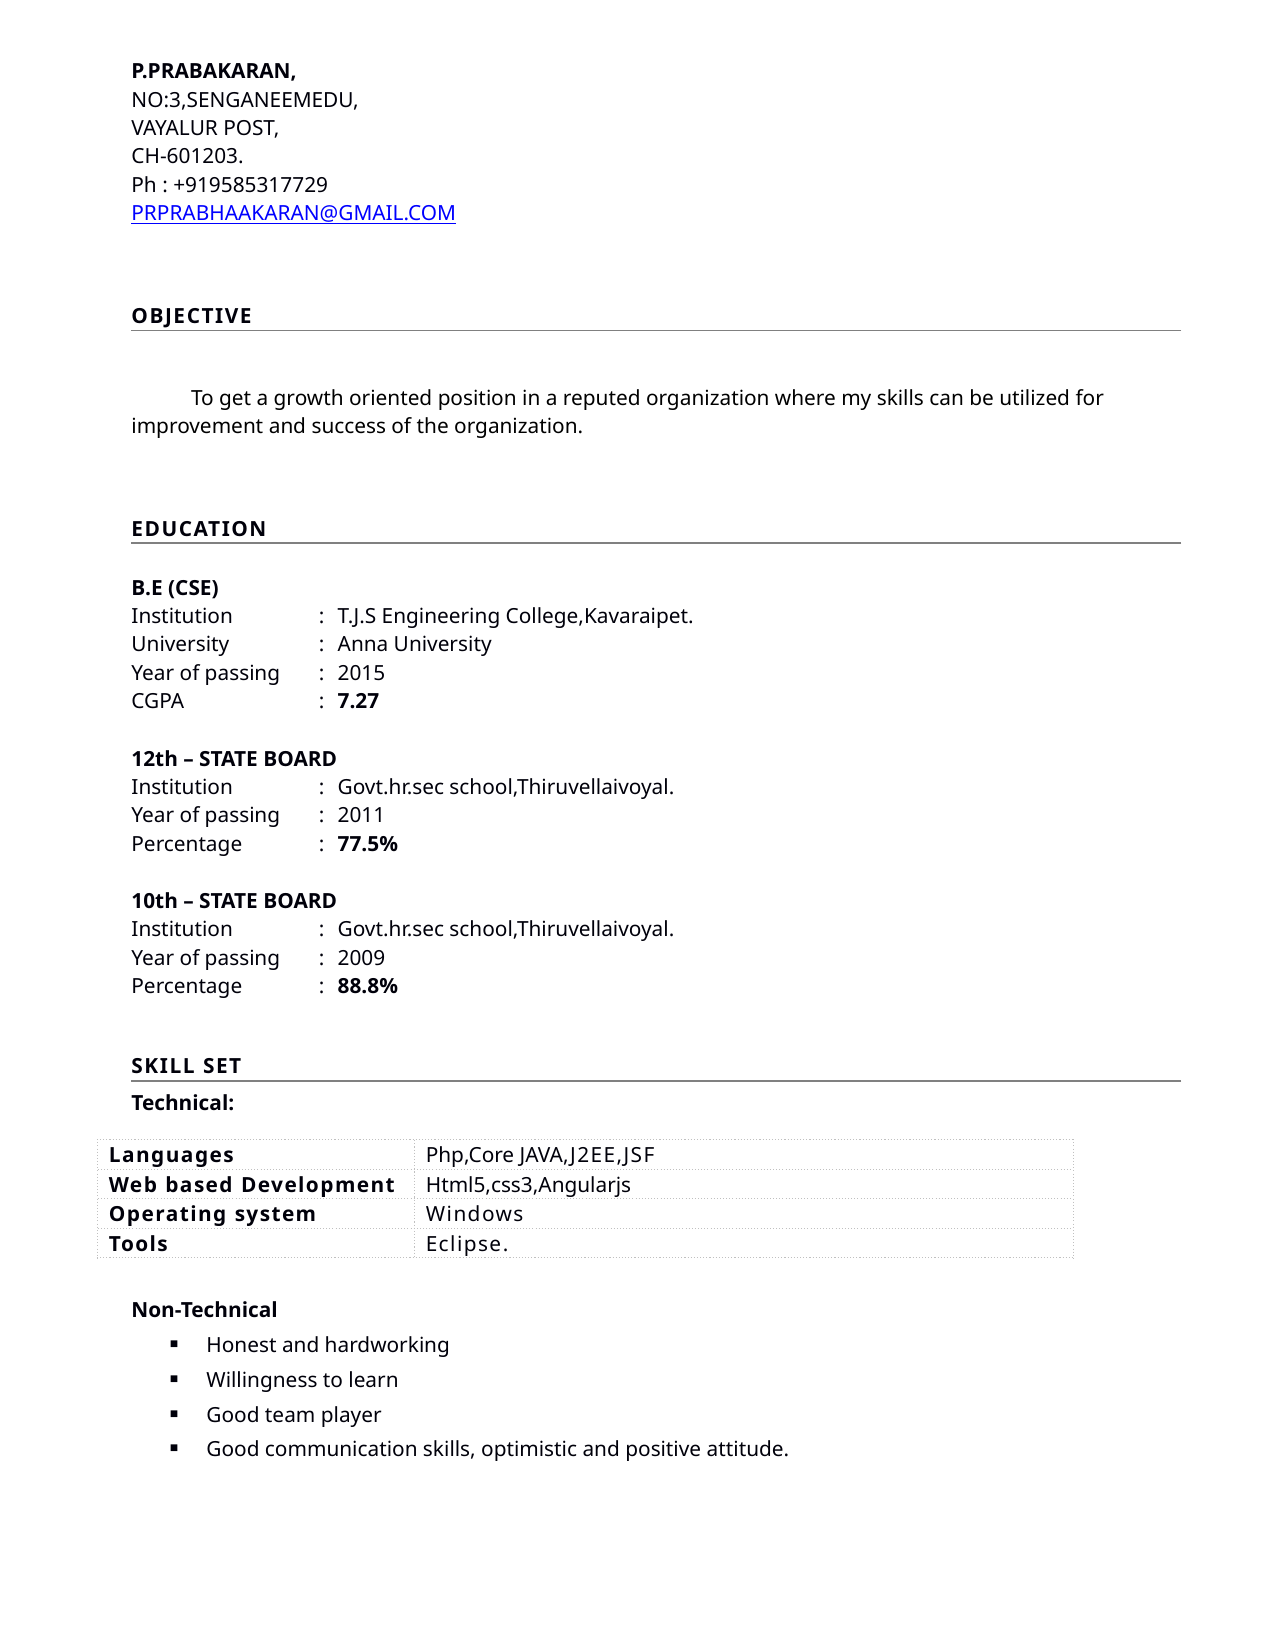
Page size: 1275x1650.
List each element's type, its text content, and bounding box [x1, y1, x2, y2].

list Good team player [169, 1400, 1181, 1428]
text Institution : T.J.S Engineering College,Kavaraipet. [131, 601, 1181, 629]
title To get a growth oriented position in a reputed organization where my skills can be utilized for improvement and success of the organization. [131, 383, 1181, 440]
text VAYALUR POST, [131, 113, 1181, 142]
text CGPA : 7.27 [131, 686, 1181, 715]
text PRPRABHAAKARAN@GMAIL.COM [131, 198, 1181, 227]
list Willingness to learn [169, 1365, 1181, 1393]
text P.PRABAKARAN, [131, 56, 1181, 85]
text Non-Technical [131, 1296, 1181, 1324]
table_header Languages [98, 1139, 414, 1169]
text Year of passing : 2011 [131, 801, 1181, 829]
text Percentage : 77.5% [131, 829, 1181, 857]
text 10th – STATE BOARD [131, 886, 1181, 914]
text CH-601203. [131, 142, 1181, 170]
title objective [131, 301, 1181, 330]
text Year of passing : 2009 [131, 943, 1181, 971]
list Honest and hardworking [169, 1330, 1181, 1359]
text 12th – STATE BOARD [131, 744, 1181, 772]
text NO:3,SENGANEEMEDU, [131, 85, 1181, 113]
table_cell Windows [414, 1198, 1073, 1228]
text Percentage : 88.8% [131, 971, 1181, 1000]
table_cell Eclipse. [414, 1228, 1073, 1257]
title Skill SET [131, 1052, 1181, 1080]
title Education [131, 514, 1181, 542]
table_cell Tools [98, 1228, 414, 1257]
text Institution : Govt.hr.sec school,Thiruvellaivoyal. [131, 914, 1181, 943]
text B.E (CSE) [131, 573, 1181, 601]
text Ph : +919585317729 [131, 170, 1181, 198]
text Technical: [131, 1088, 1181, 1116]
table_cell Operating system [98, 1198, 414, 1228]
table_header Php,Core JAVA,J2EE,JSF [414, 1139, 1073, 1169]
table_cell Web based Development [98, 1169, 414, 1198]
text Year of passing : 2015 [131, 658, 1181, 686]
list Good communication skills, optimistic and positive attitude. [169, 1434, 1181, 1463]
text Institution : Govt.hr.sec school,Thiruvellaivoyal. [131, 772, 1181, 801]
table_cell Html5,css3,Angularjs [414, 1169, 1073, 1198]
text University : Anna University [131, 629, 1181, 658]
